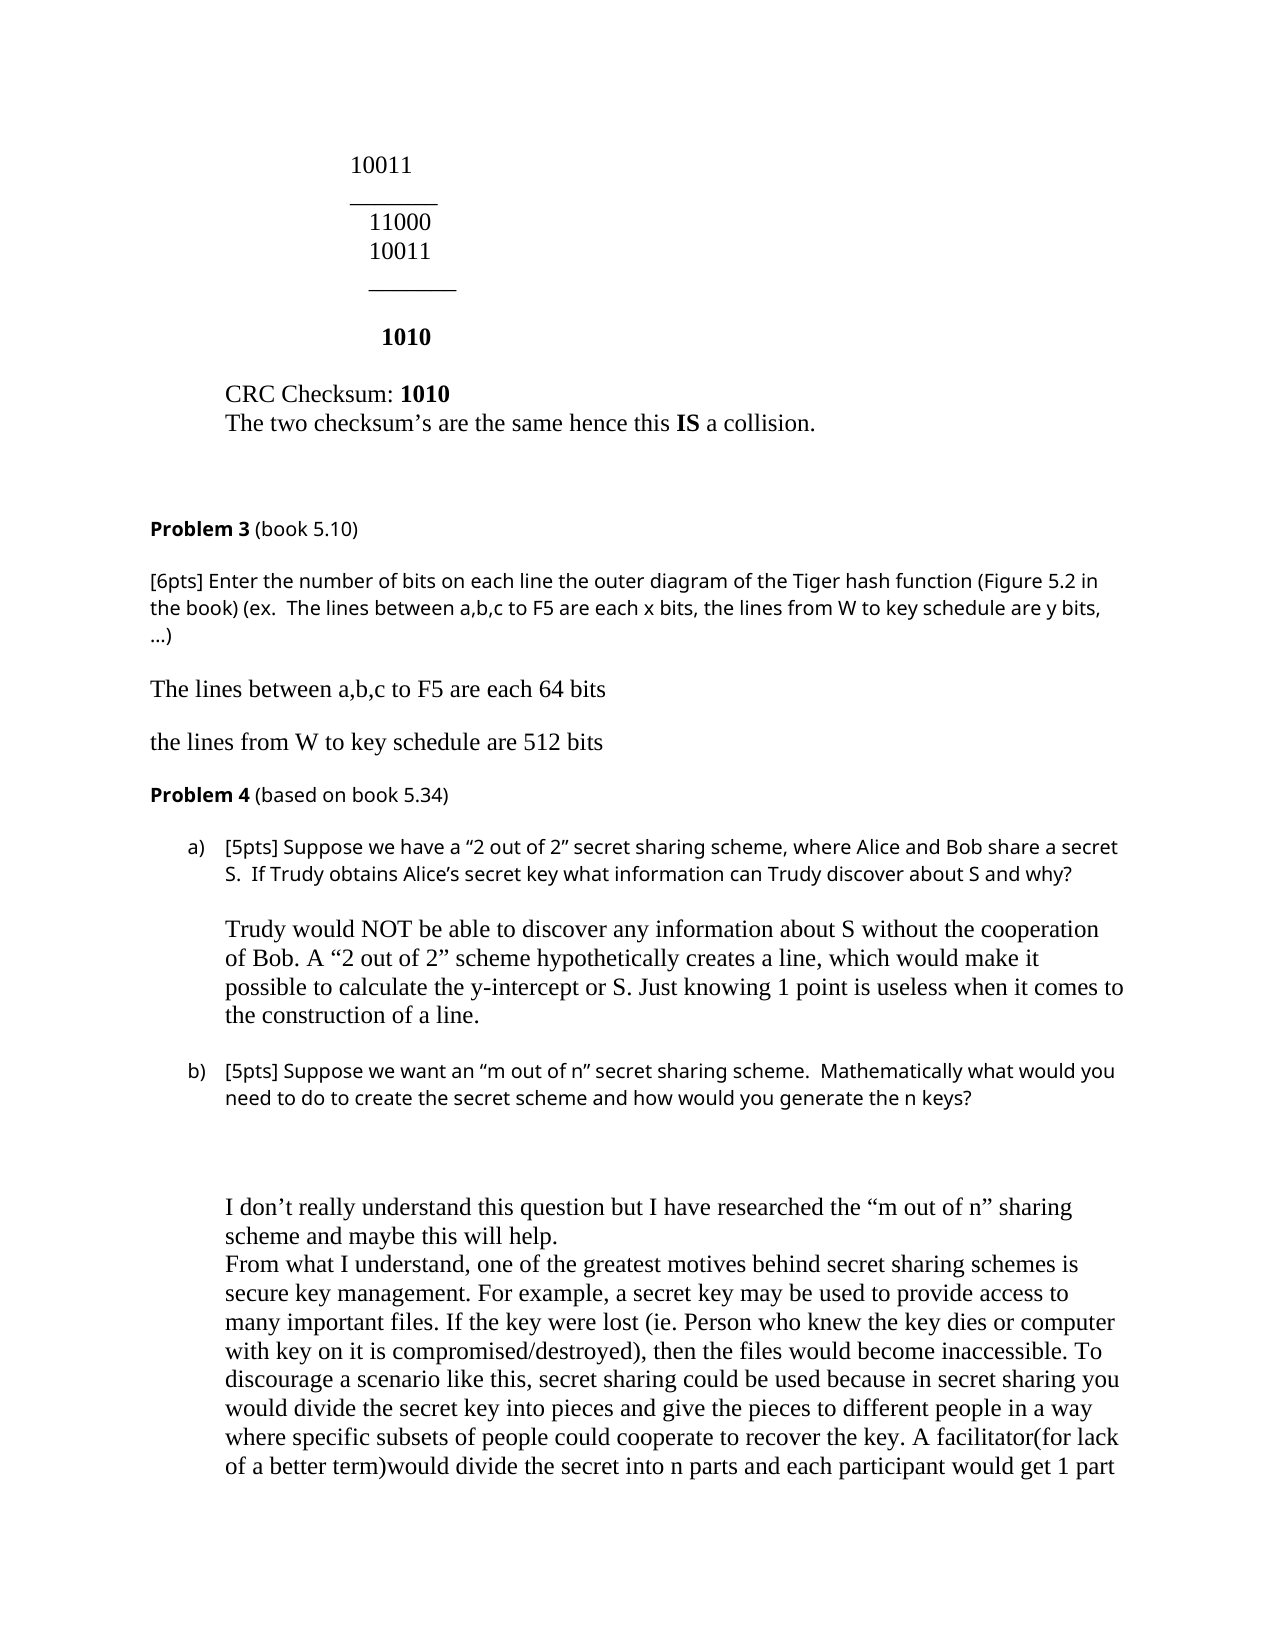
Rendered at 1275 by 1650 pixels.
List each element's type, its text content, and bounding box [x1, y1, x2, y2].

text [6pts] Enter the number of bits on each line the outer diagram of the Tiger hash function (Figure 5.2 in the book) (ex. The lines between a,b,c to F5 are each x bits, the lines from W to key schedule are y bits, …) [150, 568, 1125, 649]
list 11000 [225, 207, 1125, 236]
list CRC Checksum: 1010 [225, 379, 1125, 408]
list Trudy would NOT be able to discover any information about S without the cooperation of Bob. A “2 out of 2” scheme hypothetically creates a line, which would make it possible to calculate the y-intercept or S. Just knowing 1 point is useless when it comes to the construction of a line. [225, 914, 1125, 1029]
text Problem 3 (book 5.10) [150, 516, 1125, 543]
list 1010 [225, 322, 1125, 351]
text The lines between a,b,c to F5 are each 64 bits [150, 674, 1125, 702]
list 10011 [225, 150, 1125, 179]
text the lines from W to key schedule are 512 bits [150, 727, 1125, 756]
list I don’t really understand this question but I have researched the “m out of n” sharing scheme and maybe this will help. [225, 1192, 1125, 1249]
list The two checksum’s are the same hence this IS a collision. [225, 408, 1125, 437]
list [5pts] Suppose we want an “m out of n” secret sharing scheme. Mathematically what would you need to do to create the secret scheme and how would you generate the n keys? [187, 1057, 1125, 1111]
text Problem 4 (based on book 5.34) [150, 781, 1125, 808]
list [5pts] Suppose we have a “2 out of 2” secret sharing scheme, where Alice and Bob share a secret S. If Trudy obtains Alice’s secret key what information can Trudy discover about S and why? [187, 833, 1125, 887]
list _______ [225, 265, 1125, 294]
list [225, 1249, 1125, 1479]
list _______ [225, 179, 1125, 207]
list 10011 [225, 236, 1125, 265]
